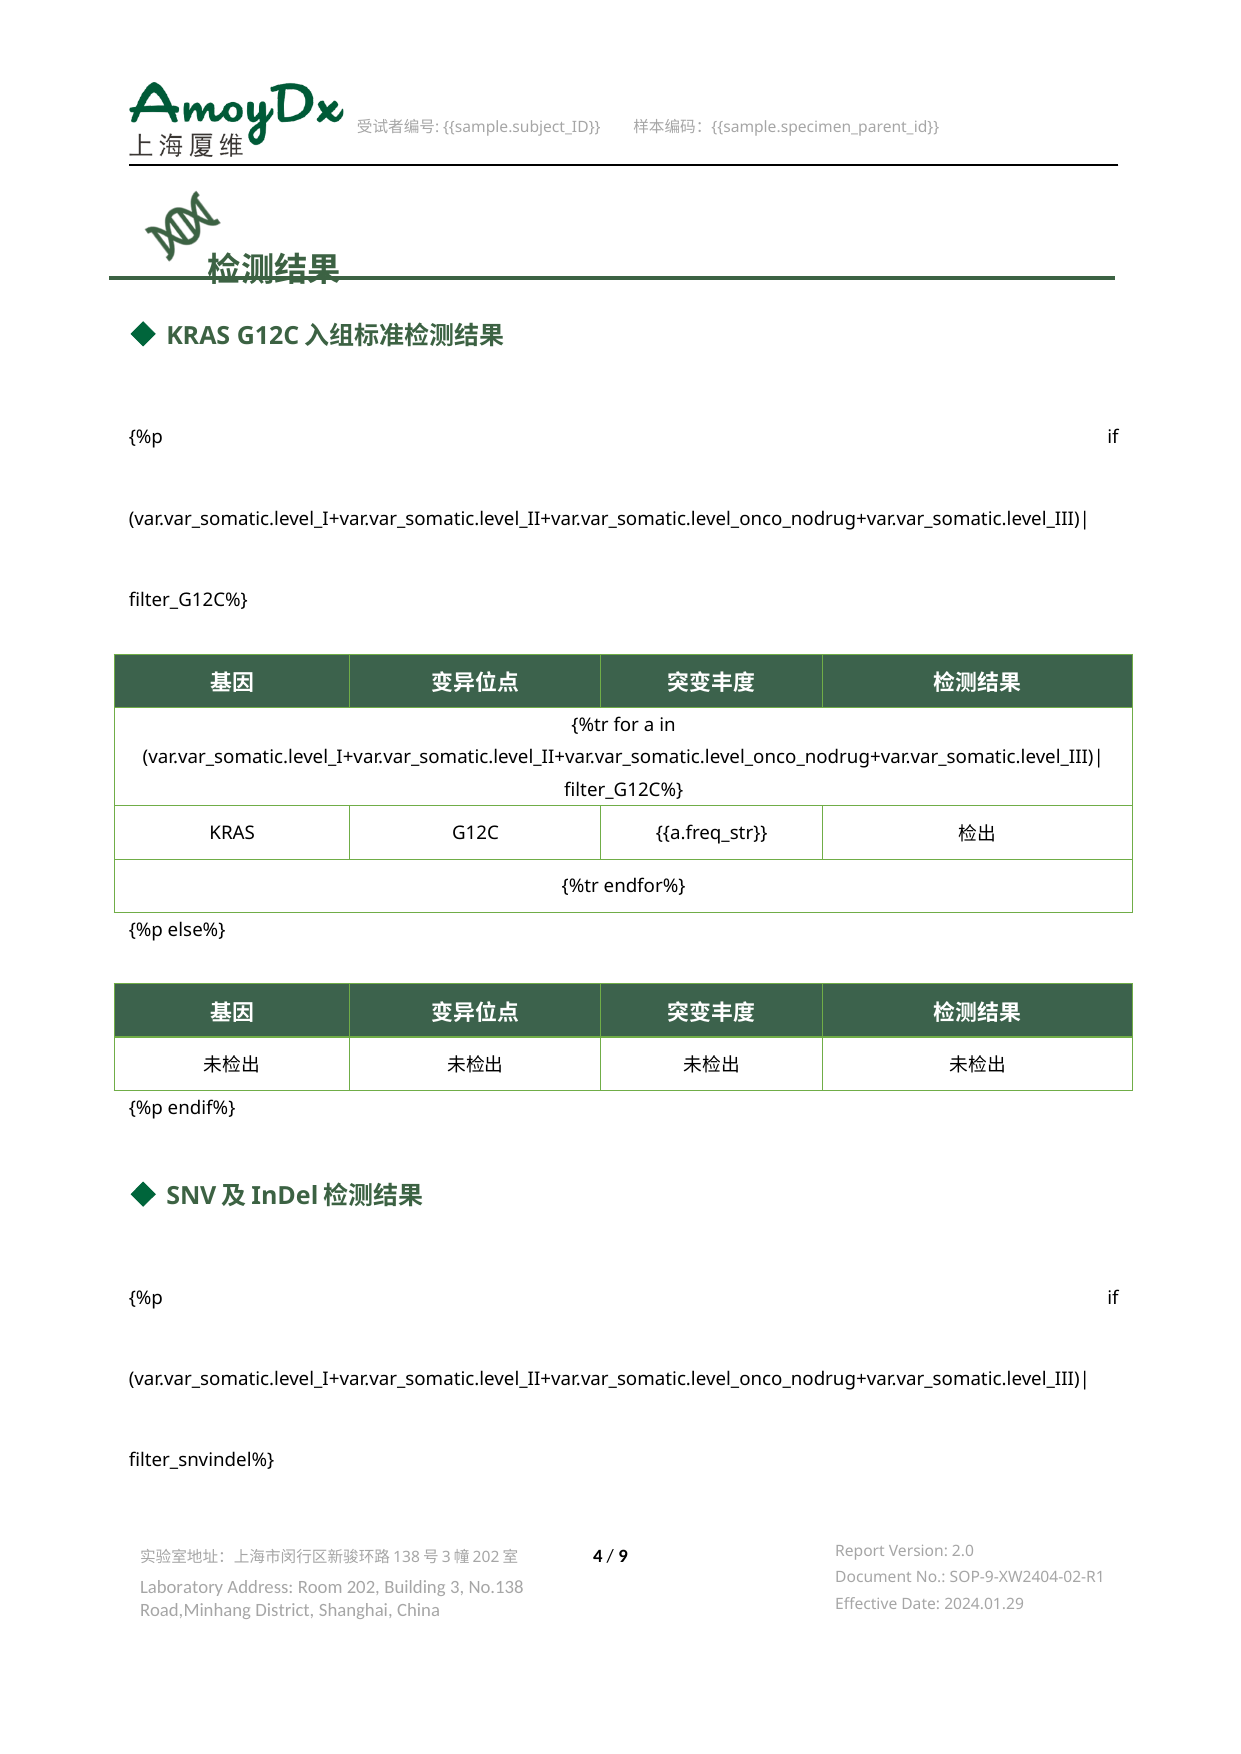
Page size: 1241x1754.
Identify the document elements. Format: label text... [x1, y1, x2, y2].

table_header 检测结果 [823, 655, 1132, 707]
table_cell {%tr for a in (var.var_somatic.level_I+var.var_somatic.level_II+var.var_somatic.level_onco_nodrug+var.var_somatic.level_III)|filter_G12C%} [115, 708, 1132, 805]
picture [129, 171, 236, 276]
table_header 基因 [115, 655, 349, 707]
table_header 基因 [115, 984, 349, 1036]
text {%p if (var.var_somatic.level_I+var.var_somatic.level_II+var.var_somatic.level_onco_nodrug+var.var_somatic.level_III)|filter_snvindel%} [128, 1281, 1118, 1476]
text {%p endif%} [128, 1091, 1118, 1123]
text 检测结果 [128, 171, 1133, 301]
table_cell 未检出 [350, 1038, 600, 1089]
table_header 突变丰度 [601, 655, 822, 707]
table_header 变异位点 [350, 984, 600, 1036]
table_header 检测结果 [823, 984, 1132, 1036]
table_cell G12C [350, 806, 600, 858]
list SNV及InDel检测结果 [128, 1161, 1118, 1226]
table_cell 未检出 [601, 1038, 822, 1089]
list KRAS G12C入组标准检测结果 [128, 301, 1118, 366]
table_cell {%tr endfor%} [115, 860, 1132, 912]
table_cell KRAS [115, 806, 349, 858]
table_header 变异位点 [350, 655, 600, 707]
table_header 突变丰度 [601, 984, 822, 1036]
table_cell {{a.freq_str}} [601, 806, 822, 858]
text {%p if (var.var_somatic.level_I+var.var_somatic.level_II+var.var_somatic.level_onco_nodrug+var.var_somatic.level_III)|filter_G12C%} [128, 420, 1118, 615]
text {%p else%} [128, 913, 1118, 945]
picture [129, 82, 344, 157]
table_cell 检出 [823, 806, 1132, 858]
table_cell 未检出 [823, 1038, 1132, 1089]
table_cell 未检出 [115, 1038, 349, 1089]
